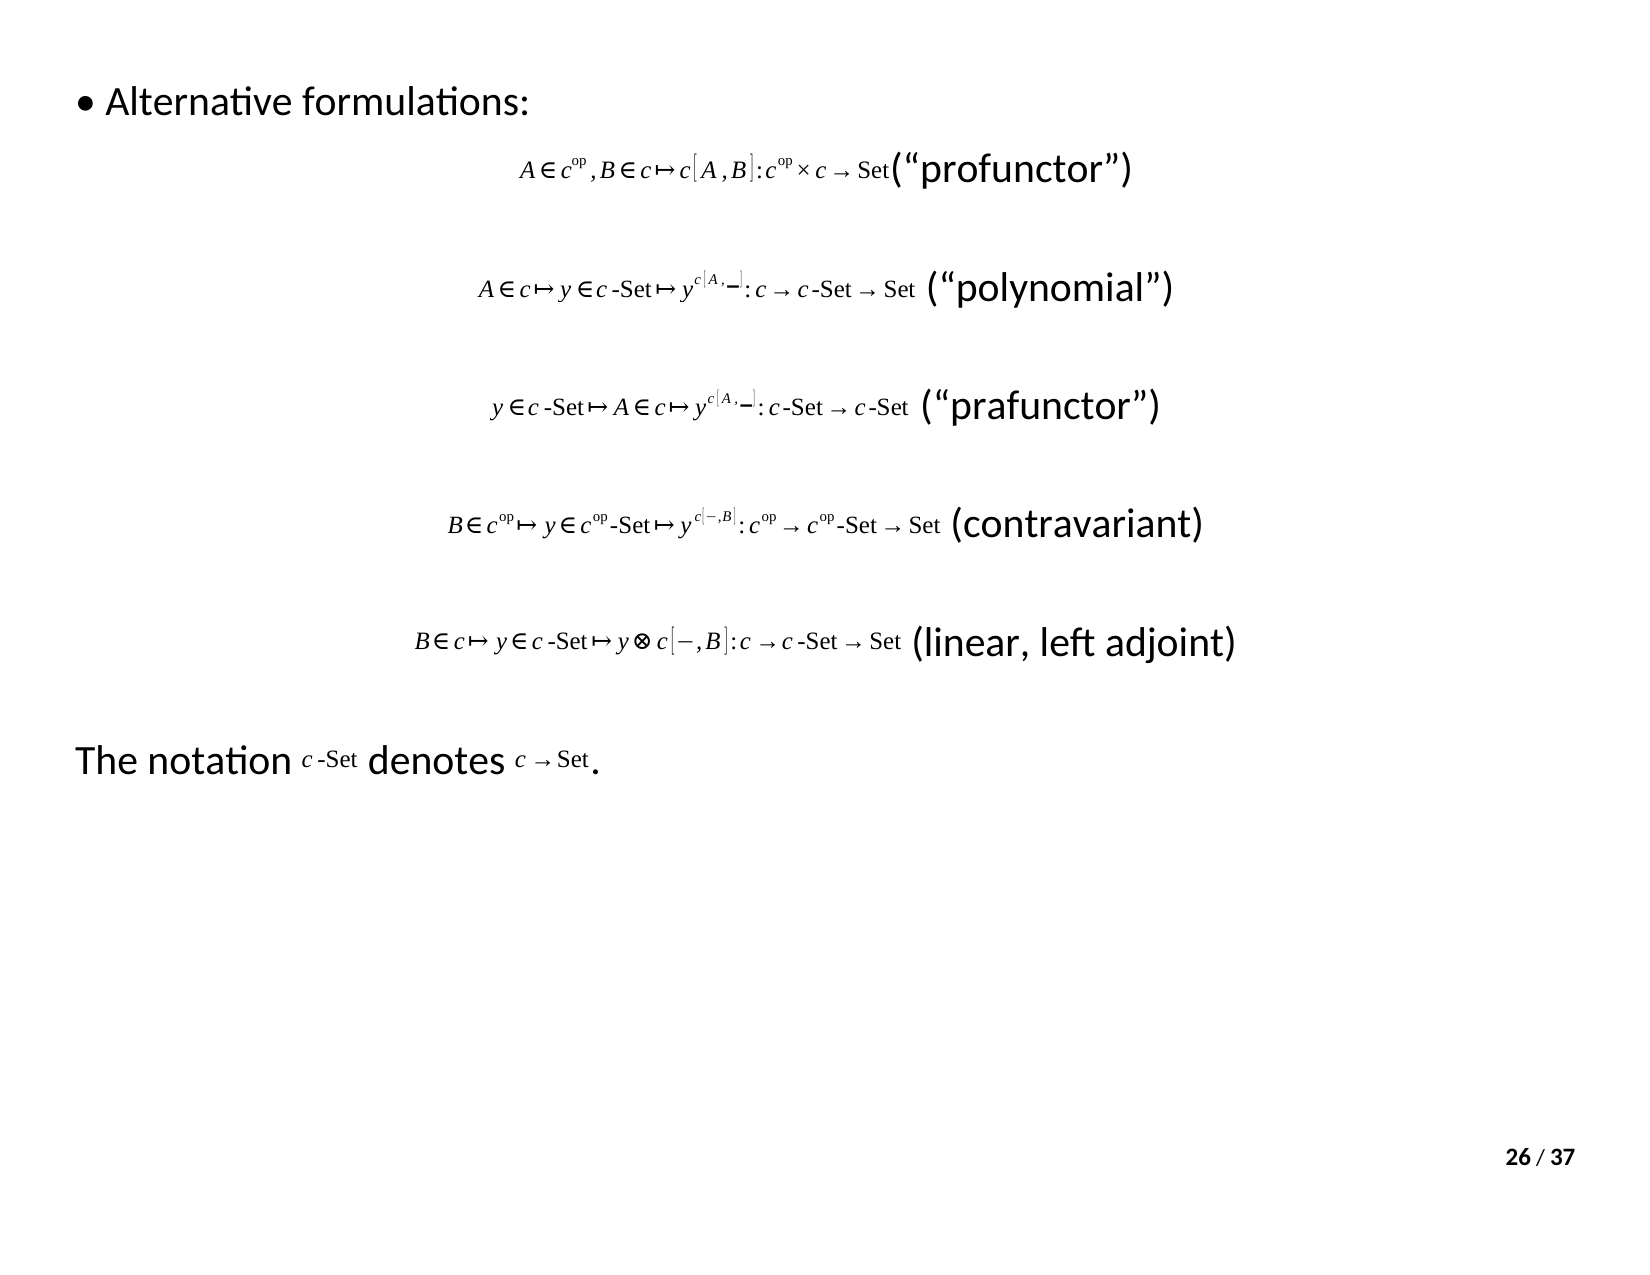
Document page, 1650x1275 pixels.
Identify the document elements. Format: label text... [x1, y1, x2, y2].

text (linear, left adjoint) [75, 616, 1575, 667]
text (contravariant) [75, 497, 1575, 548]
text (“profunctor”) [75, 142, 1575, 193]
text The notation denotes . [75, 734, 1575, 785]
text • Alternative formulations: [75, 75, 1575, 126]
text (“prafunctor”) [75, 379, 1575, 430]
text (“polynomial”) [75, 261, 1575, 312]
